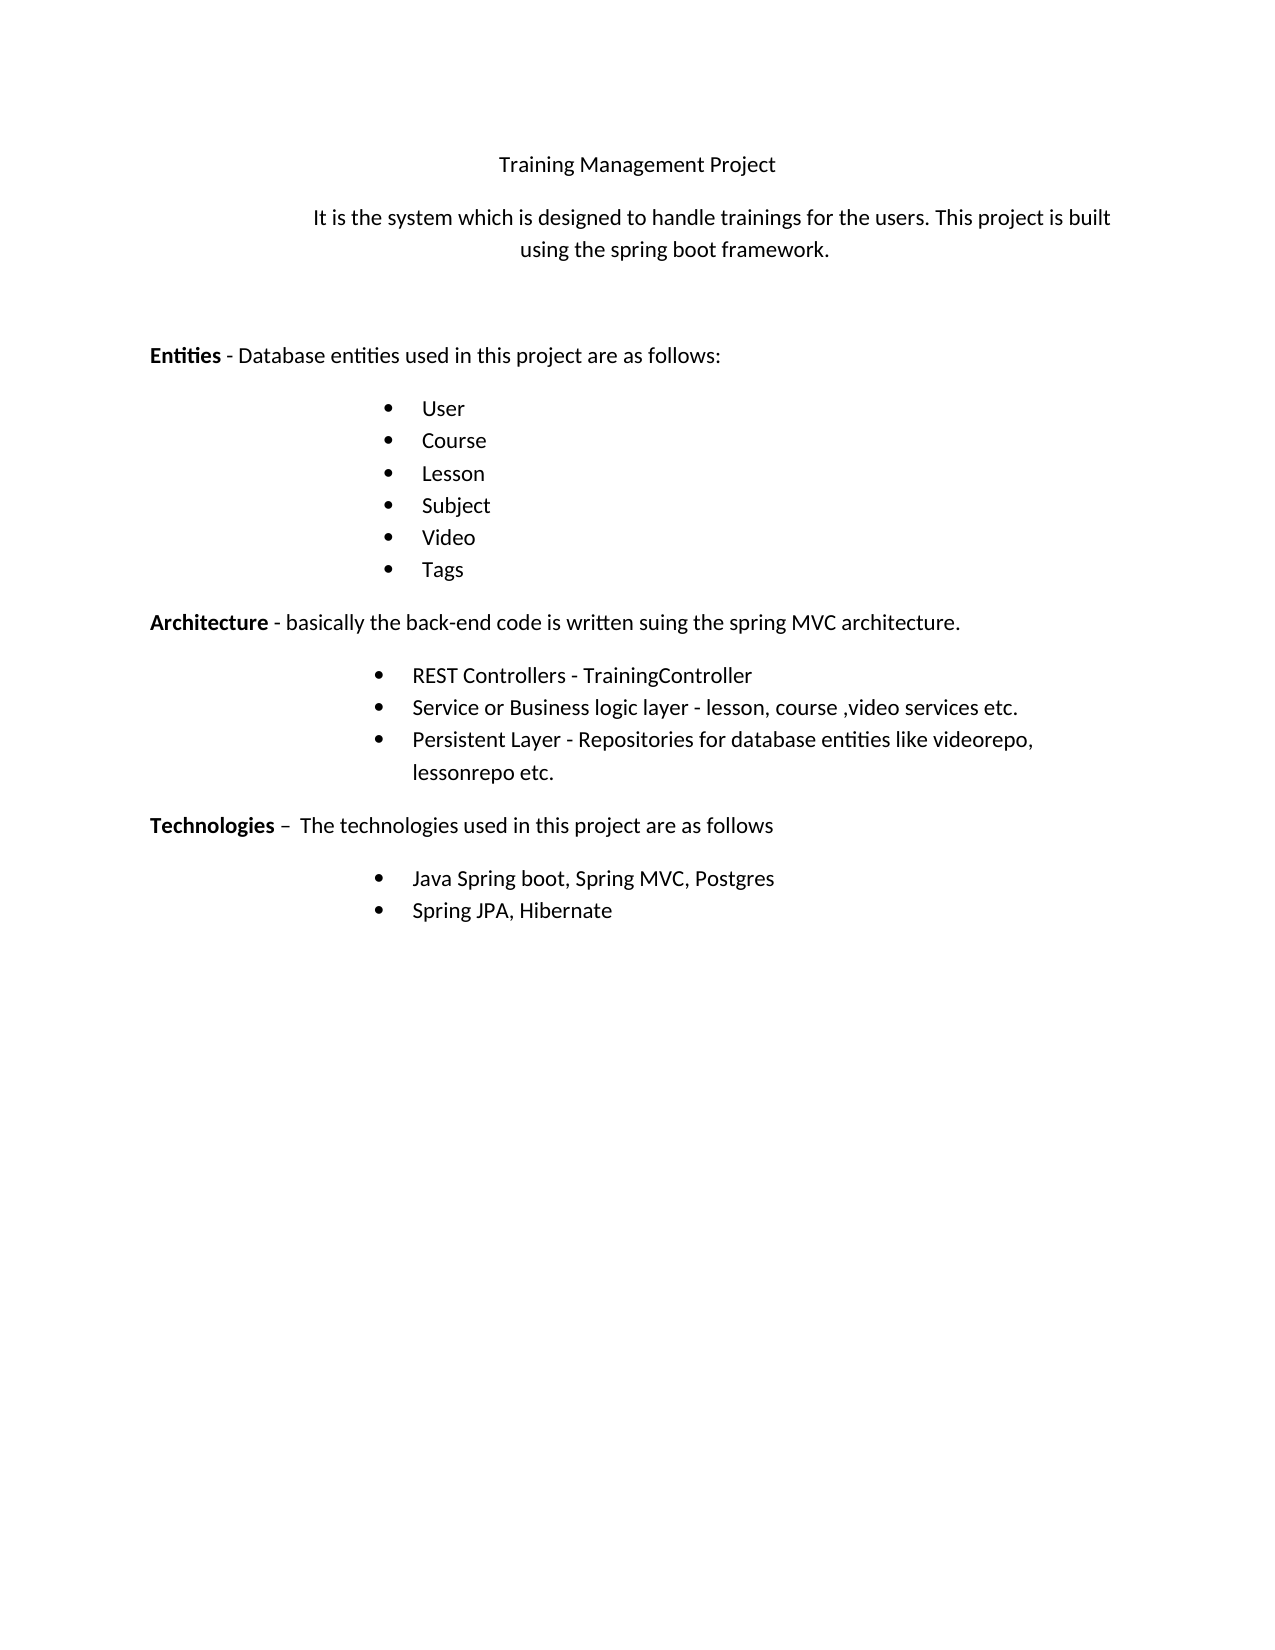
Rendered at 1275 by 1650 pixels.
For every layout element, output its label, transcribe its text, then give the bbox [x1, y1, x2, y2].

list Spring JPA, Hibernate [375, 896, 1125, 924]
text Technologies – The technologies used in this project are as follows [150, 811, 1125, 839]
list Subject [384, 491, 1125, 519]
text Entities - Database entities used in this project are as follows: [150, 341, 1125, 369]
list Tags [384, 555, 1125, 583]
list Java Spring boot, Spring MVC, Postgres [375, 864, 1125, 892]
list Video [384, 523, 1125, 551]
list Course [384, 426, 1125, 454]
list Persistent Layer - Repositories for database entities like videorepo, lessonrepo etc. [375, 726, 1125, 786]
text Training Management Project [150, 150, 1125, 178]
list Lesson [384, 459, 1125, 487]
text It is the system which is designed to handle trainings for the users. This project is built using the spring boot framework. [225, 203, 1125, 263]
list REST Controllers - TrainingController [375, 661, 1125, 689]
list User [384, 394, 1125, 422]
list Service or Business logic layer - lesson, course ,video services etc. [375, 693, 1125, 721]
text Architecture - basically the back-end code is written suing the spring MVC architecture. [150, 608, 1125, 636]
